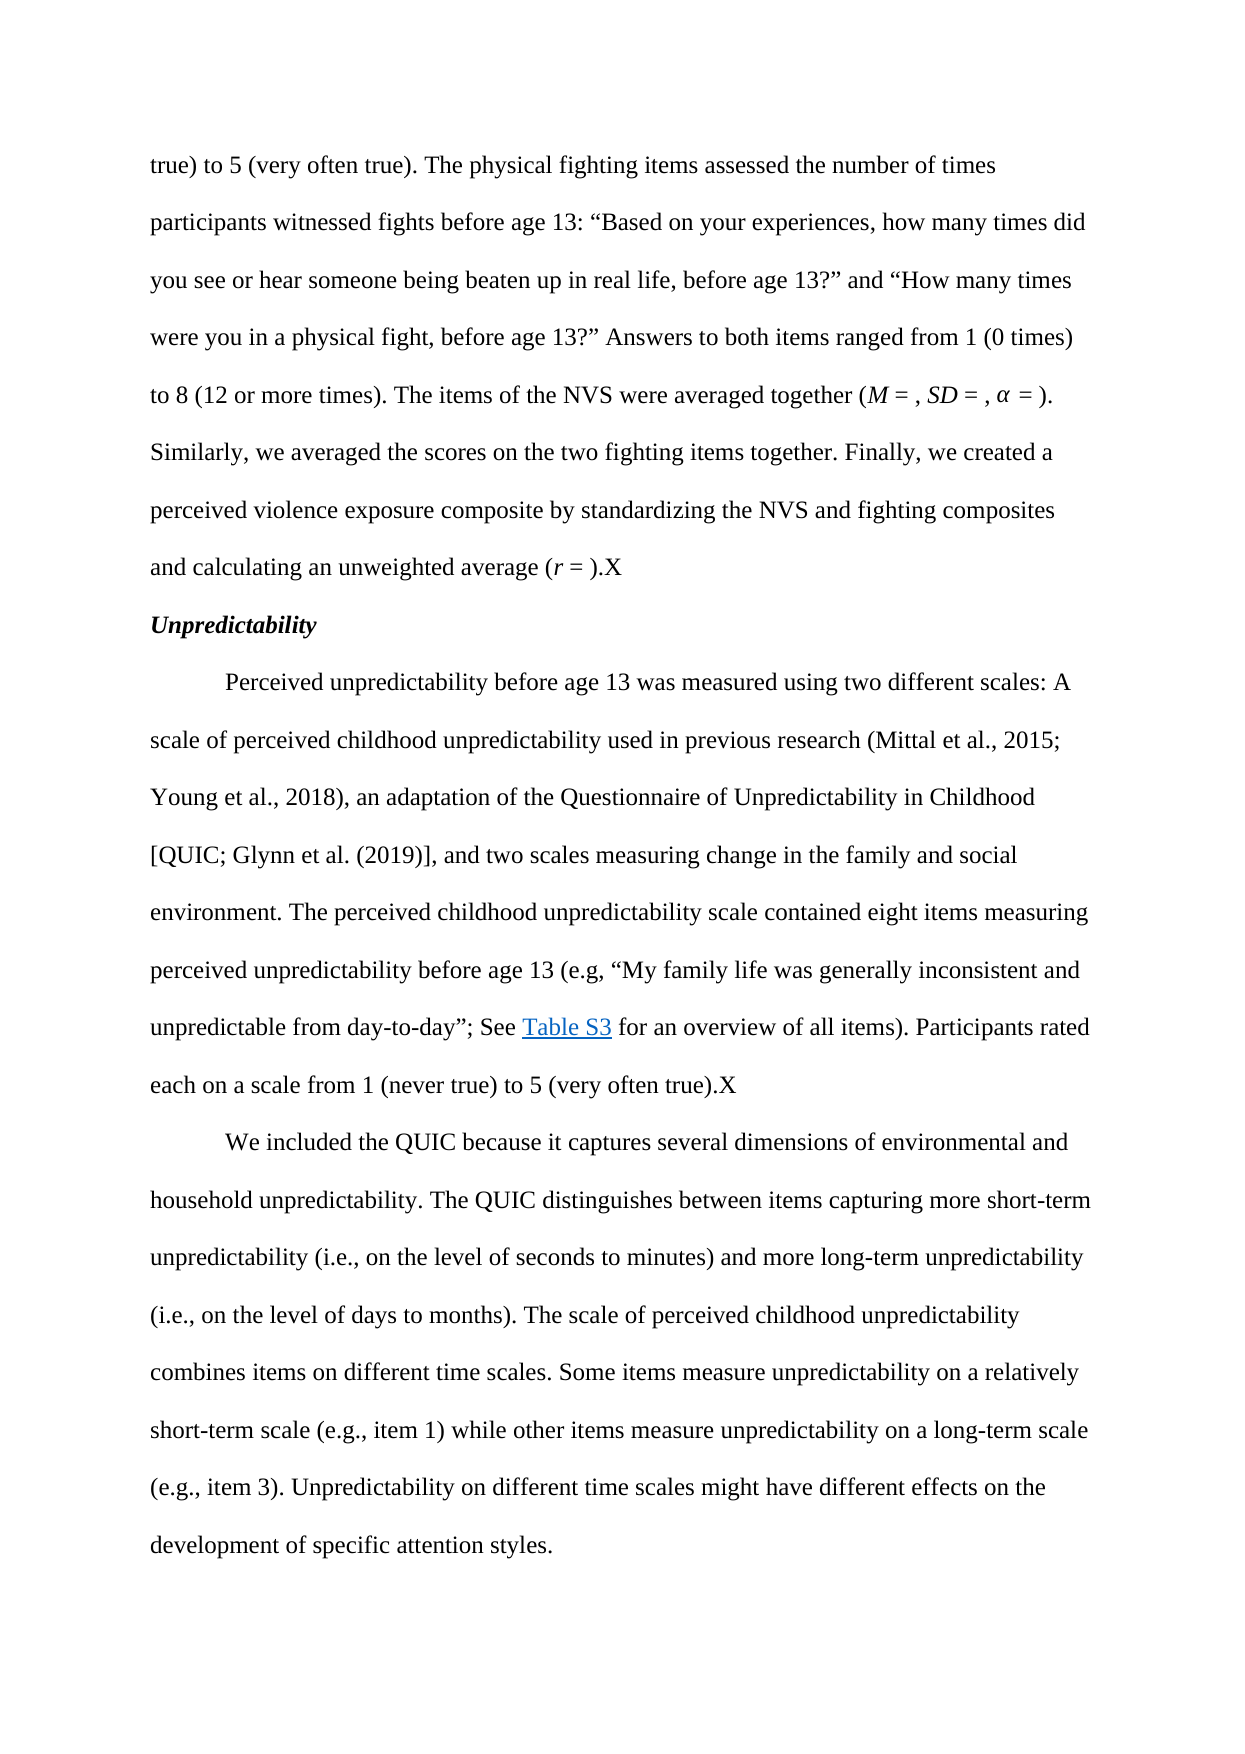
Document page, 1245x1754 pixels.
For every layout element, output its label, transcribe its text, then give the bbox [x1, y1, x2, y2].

subtitle Unpredictability [150, 610, 1095, 639]
text We included the QUIC because it captures several dimensions of environmental and household unpredictability. The QUIC distinguishes between items capturing more short-term unpredictability (i.e., on the level of seconds to minutes) and more long-term unpredictability (i.e., on the level of days to months). The scale of perceived childhood unpredictability combines items on different time scales. Some items measure unpredictability on a relatively short-term scale (e.g., item 1) while other items measure unpredictability on a long-term scale (e.g., item 3). Unpredictability on different time scales might have different effects on the development of specific attention styles. [150, 1127, 1095, 1559]
